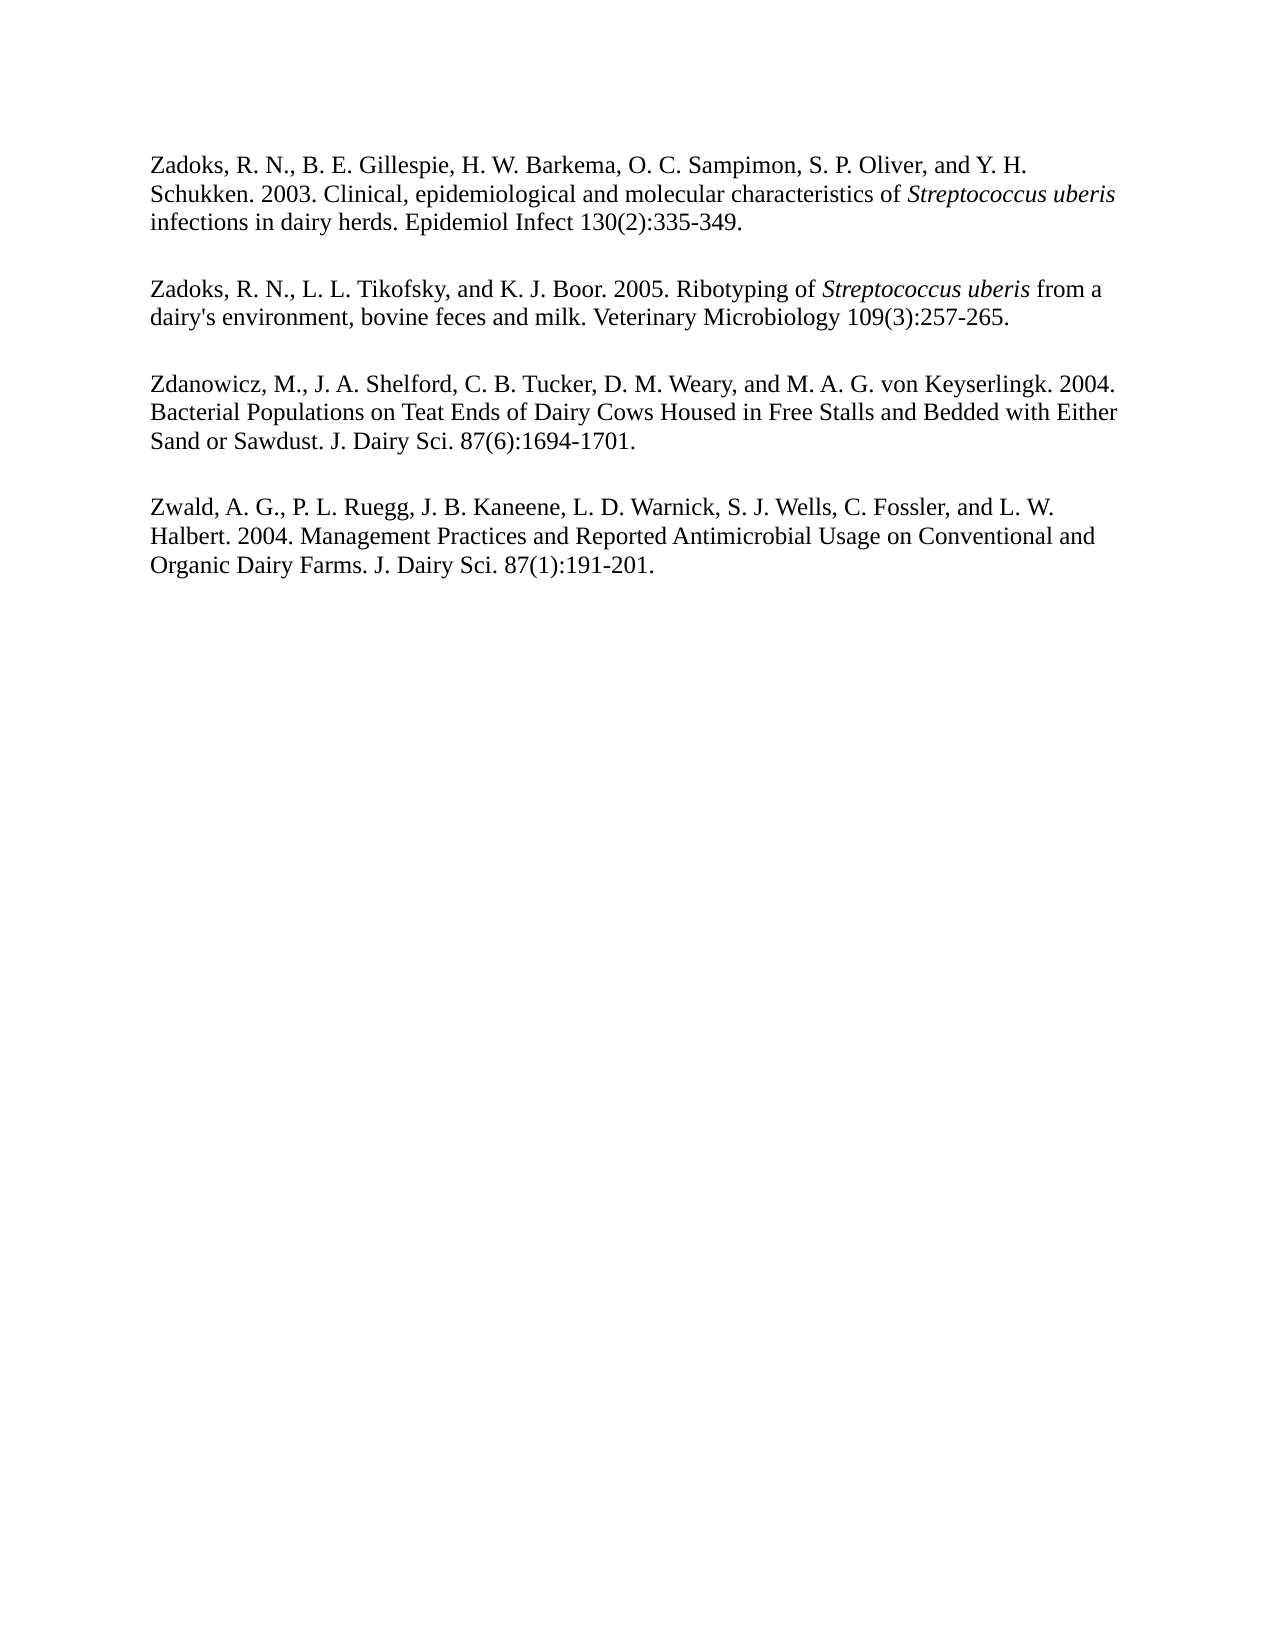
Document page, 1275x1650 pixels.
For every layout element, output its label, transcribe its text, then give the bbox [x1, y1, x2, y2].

text Zadoks, R. N., L. L. Tikofsky, and K. J. Boor. 2005. Ribotyping of Streptococcus uberis from a dairy's environment, bovine feces and milk. Veterinary Microbiology 109(3):257-265. [150, 274, 1125, 331]
text Zwald, A. G., P. L. Ruegg, J. B. Kaneene, L. D. Warnick, S. J. Wells, C. Fossler, and L. W. Halbert. 2004. Management Practices and Reported Antimicrobial Usage on Conventional and Organic Dairy Farms. J. Dairy Sci. 87(1):191-201. [150, 492, 1125, 579]
text Zdanowicz, M., J. A. Shelford, C. B. Tucker, D. M. Weary, and M. A. G. von Keyserlingk. 2004. Bacterial Populations on Teat Ends of Dairy Cows Housed in Free Stalls and Bedded with Either Sand or Sawdust. J. Dairy Sci. 87(6):1694-1701. [150, 369, 1125, 455]
text Zadoks, R. N., B. E. Gillespie, H. W. Barkema, O. C. Sampimon, S. P. Oliver, and Y. H. Schukken. 2003. Clinical, epidemiological and molecular characteristics of Streptococcus uberis infections in dairy herds. Epidemiol Infect 130(2):335-349. [150, 150, 1125, 236]
